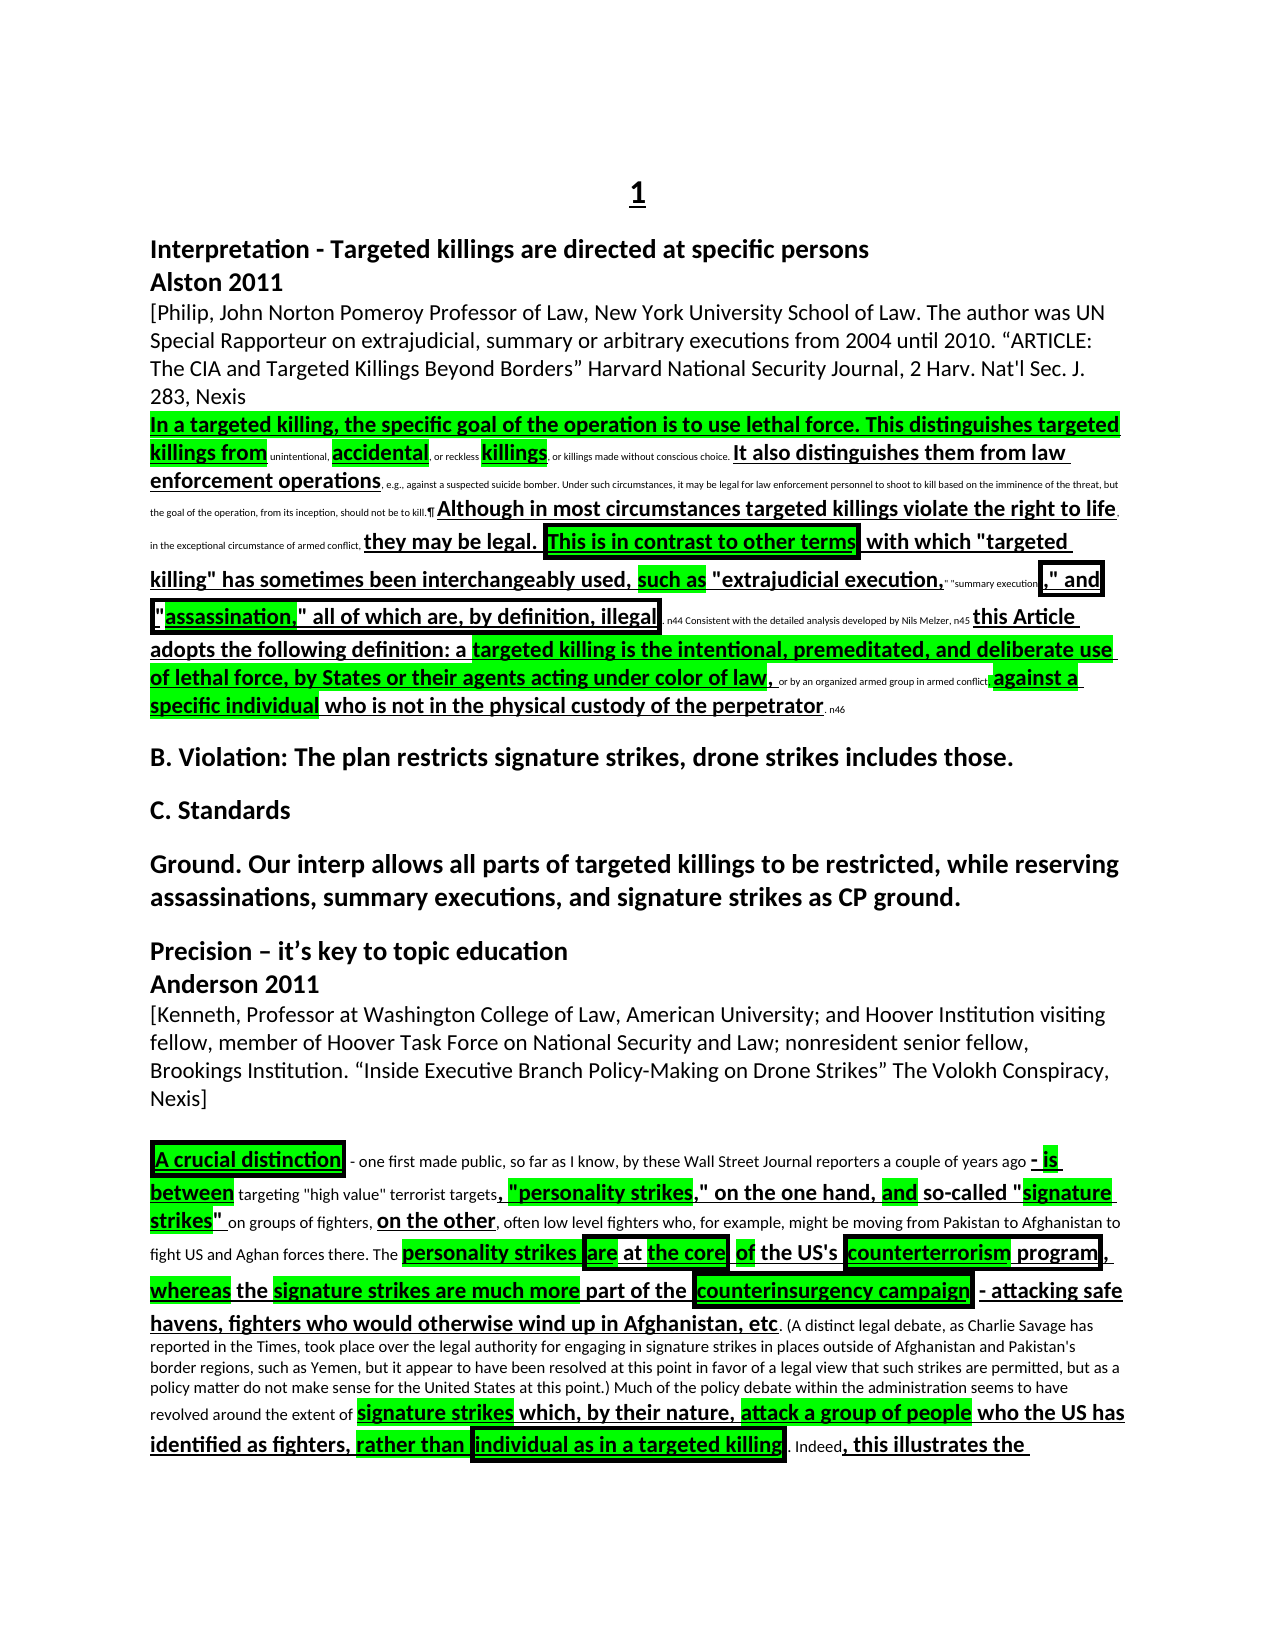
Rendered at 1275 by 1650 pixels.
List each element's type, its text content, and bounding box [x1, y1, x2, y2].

subtitle 1 [150, 171, 1125, 212]
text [150, 1140, 1125, 1454]
subtitle Ground. Our interp allows all parts of targeted killings to be restricted, while reserving assassinations, summary executions, and signature strikes as CP ground. [150, 847, 1125, 913]
subtitle Interpretation - Targeted killings are directed at specific persons [150, 232, 1125, 265]
subtitle B. Violation: The plan restricts signature strikes, drone strikes includes those. [150, 740, 1125, 773]
text In a targeted killing, the specific goal of the operation is to use lethal force. This distinguishes targeted killings from unintentional, accidental, or reckless killings, or killings made without conscious choice. It also distinguishes them from law enforcement operations, e.g., against a suspected suicide bomber. Under such circumstances, it may be legal for law enforcement personnel to shoot to kill based on the imminence of the threat, but the goal of the operation, from its inception, should not be to kill.¶ Although in most circumstances targeted killings violate the right to life, in the exceptional circumstance of armed conflict, they may be legal. This is in contrast to other terms with which "targeted killing" has sometimes been interchangeably used, such as "extrajudicial execution," "summary execution," and "assassination," all of which are, by definition, illegal. n44 Consistent with the detailed analysis developed by Nils Melzer, n45 this Article adopts the following definition: a targeted killing is the intentional, premeditated, and deliberate use of lethal force, by States or their agents acting under color of law, or by an organized armed group in armed conflict, against a specific individual who is not in the physical custody of the perpetrator. n46 [150, 411, 1125, 719]
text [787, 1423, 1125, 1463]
text Anderson 2011 [150, 967, 1125, 1000]
subtitle C. Standards [150, 793, 1125, 827]
text [Kenneth, Professor at Washington College of Law, American University; and Hoover Institution visiting fellow, member of Hoover Task Force on National Security and Law; nonresident senior fellow, Brookings Institution. “Inside Executive Branch Policy-Making on Drone Strikes” The Volokh Conspiracy, Nexis] [150, 1000, 1125, 1112]
subtitle Precision – it’s key to topic education [150, 934, 1125, 967]
text [Philip, John Norton Pomeroy Professor of Law, New York University School of Law. The author was UN Special Rapporteur on extrajudicial, summary or arbitrary executions from 2004 until 2010. “ARTICLE: The CIA and Targeted Killings Beyond Borders” Harvard National Security Journal, 2 Harv. Nat'l Sec. J. 283, Nexis [150, 298, 1125, 411]
text Alston 2011 [150, 265, 1125, 298]
